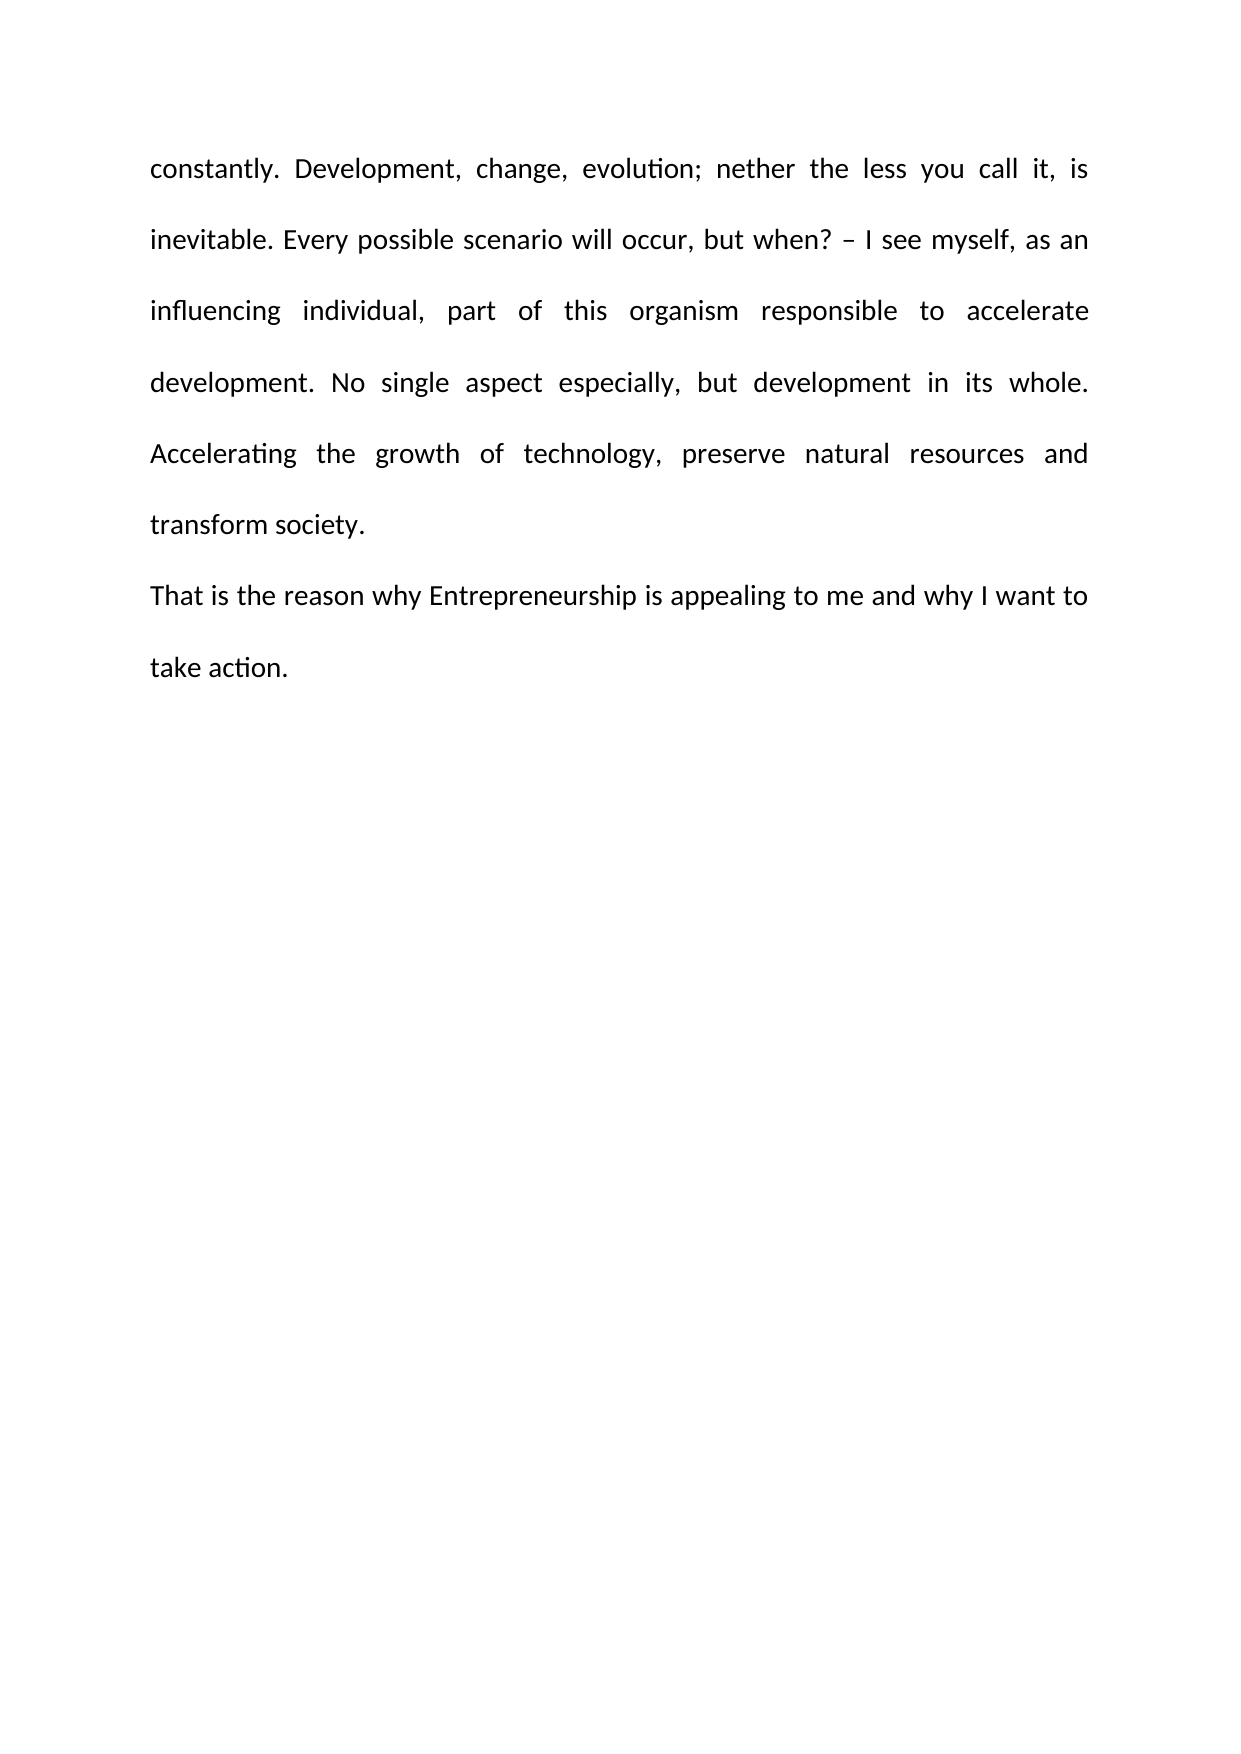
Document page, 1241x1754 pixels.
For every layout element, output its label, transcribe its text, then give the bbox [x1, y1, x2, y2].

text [150, 150, 1090, 542]
text That is the reason why Entrepreneurship is appealing to me and why I want to take action. [150, 577, 1090, 684]
